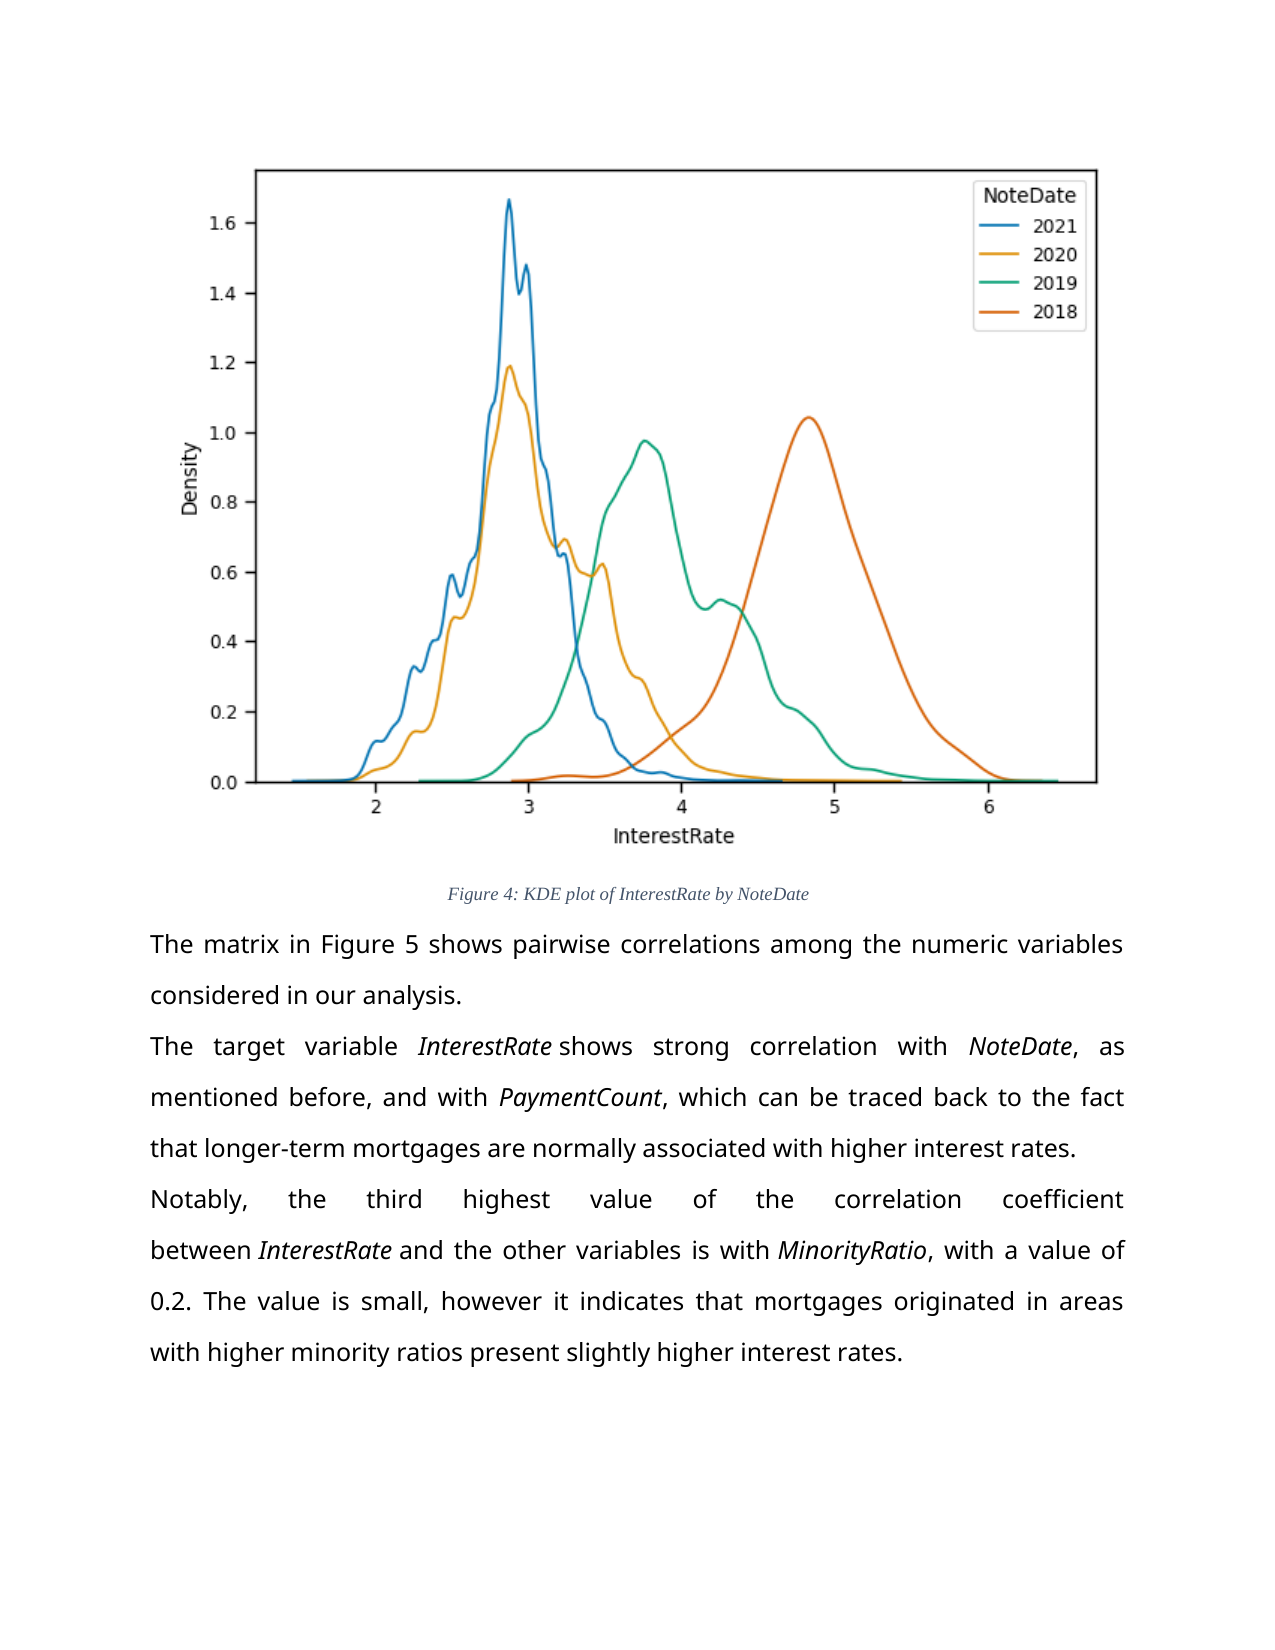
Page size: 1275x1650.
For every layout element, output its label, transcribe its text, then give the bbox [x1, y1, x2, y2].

text Notably, the third highest value of the correlation coefficient between InterestRate and the other variables is with MinorityRatio, with a value of 0.2. The value is small, however it indicates that mortgages originated in areas with higher minority ratios present slightly higher interest rates. [150, 1181, 1125, 1369]
text The matrix in Figure 5 shows pairwise correlations among the numeric variables considered in our analysis. [150, 926, 1125, 1011]
text The target variable InterestRate shows strong correlation with NoteDate, as mentioned before, and with PaymentCount, which can be traced back to the fact that longer-term mortgages are normally associated with higher interest rates. [150, 1028, 1125, 1164]
picture [158, 150, 1117, 869]
